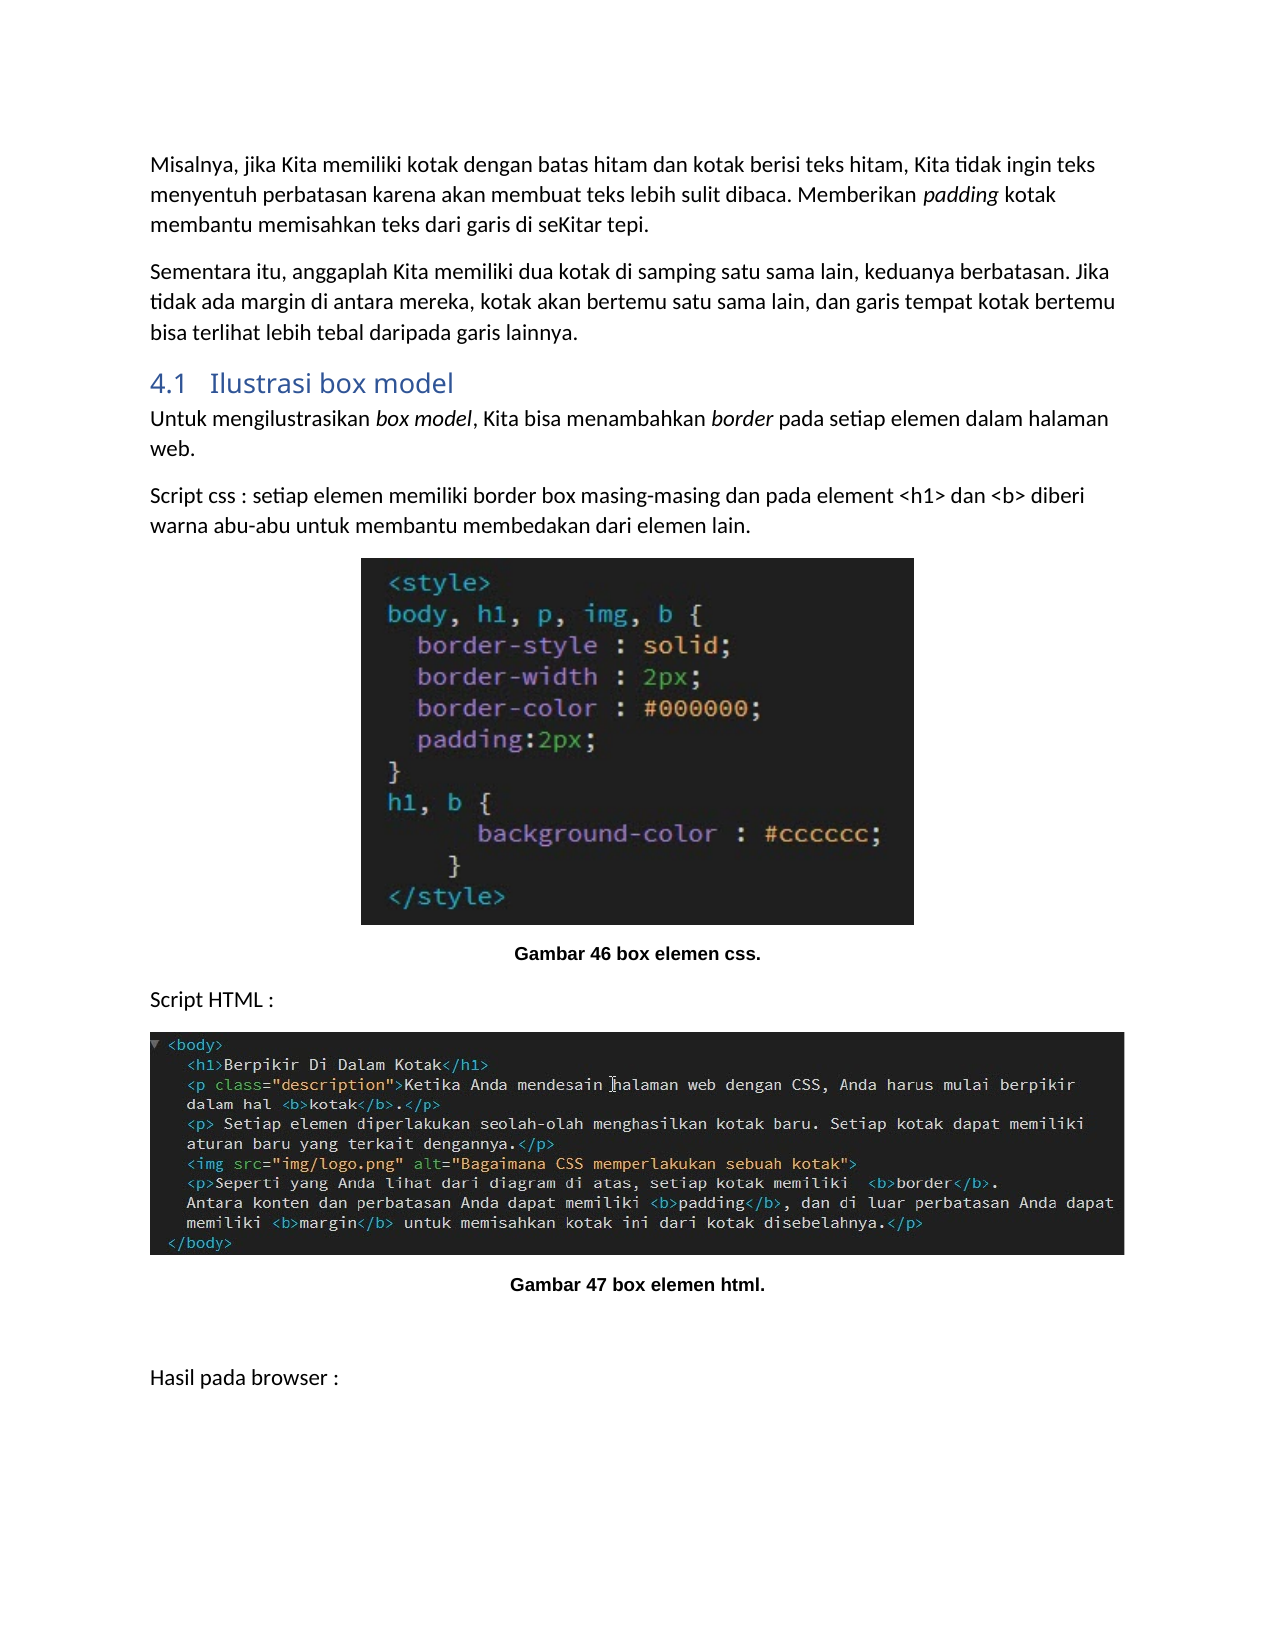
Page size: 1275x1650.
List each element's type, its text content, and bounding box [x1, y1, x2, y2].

text Sementara itu, anggaplah Kita memiliki dua kotak di samping satu sama lain, keduanya berbatasan. Jika tidak ada margin di antara mereka, kotak akan bertemu satu sama lain, dan garis tempat kotak bertemu bisa terlihat lebih tebal daripada garis lainnya. [150, 257, 1125, 346]
text Hasil pada browser : [150, 1363, 1125, 1391]
text Script css : setiap elemen memiliki border box masing-masing dan pada element <h1> dan <b> diberi warna abu-abu untuk membantu membedakan dari elemen lain. [150, 481, 1125, 540]
text Misalnya, jika Kita memiliki kotak dengan batas hitam dan kotak berisi teks hitam, Kita tidak ingin teks menyentuh perbatasan karena akan membuat teks lebih sulit dibaca. Memberikan padding kotak membantu memisahkan teks dari garis di seKitar tepi. [150, 150, 1125, 238]
subtitle Ilustrasi box model [150, 364, 1125, 401]
text Script HTML : [150, 985, 1125, 1013]
text Untuk mengilustrasikan box model, Kita bisa menambahkan border pada setiap elemen dalam halaman web. [150, 404, 1125, 463]
picture [150, 1032, 1125, 1255]
picture [361, 558, 914, 925]
